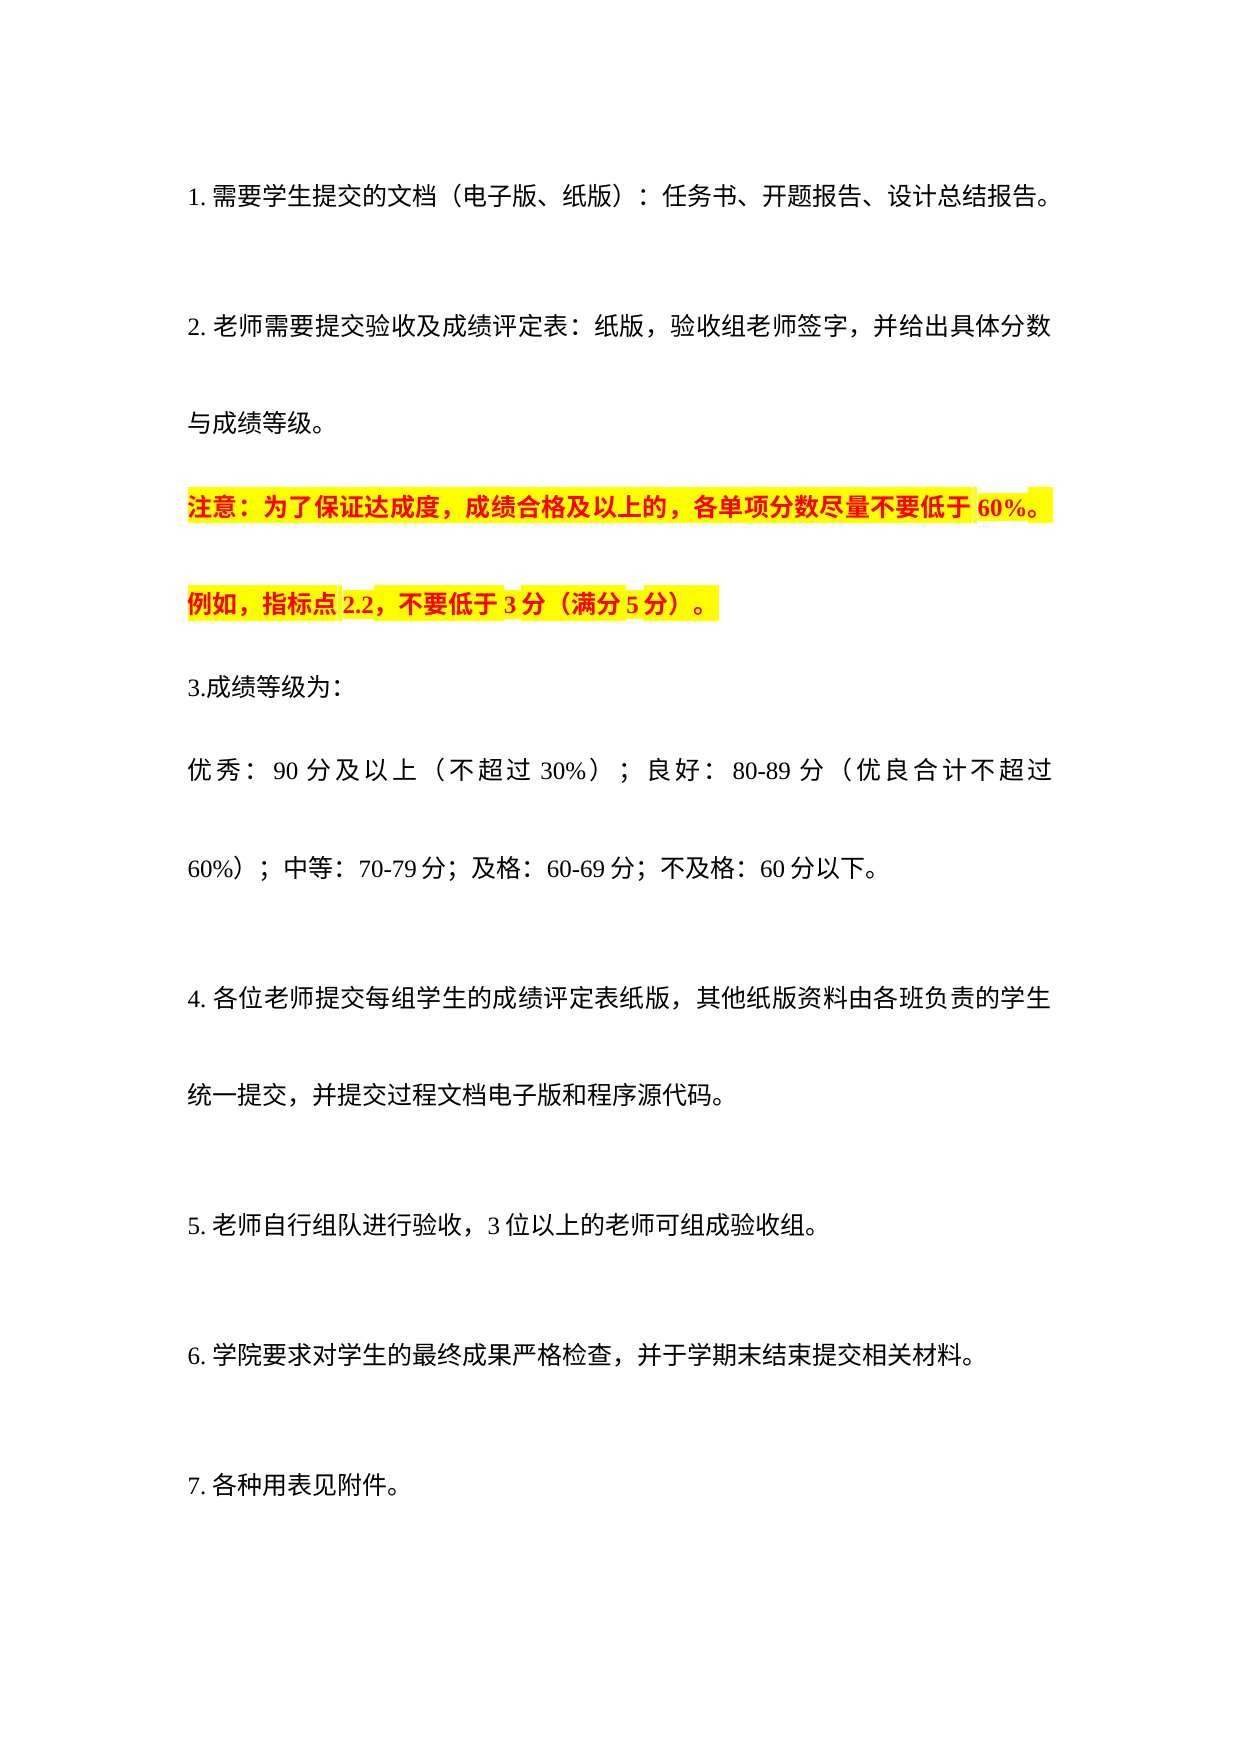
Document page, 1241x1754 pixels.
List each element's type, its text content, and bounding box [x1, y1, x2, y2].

text 3.成绩等级为： [187, 653, 1053, 718]
text 7. 各种用表见附件。 [187, 1451, 1053, 1516]
text 4. 各位老师提交每组学生的成绩评定表纸版，其他纸版资料由各班负责的学生统一提交，并提交过程文档电子版和程序源代码。 [187, 964, 1053, 1126]
text 6. 学院要求对学生的最终成果严格检查，并于学期末结束提交相关材料。 [187, 1321, 1053, 1386]
text 注意：为了保证达成度，成绩合格及以上的，各单项分数尽量不要低于60%。例如，指标点2.2，不要低于3分（满分5分）。 [187, 473, 1053, 635]
text 2. 老师需要提交验收及成绩评定表：纸版，验收组老师签字，并给出具体分数与成绩等级。 [187, 292, 1053, 454]
text 5. 老师自行组队进行验收，3位以上的老师可组成验收组。 [187, 1191, 1053, 1256]
text 优秀：90分及以上（不超过30%）；良好：80-89分（优良合计不超过60%）；中等：70-79分；及格：60-69分；不及格：60分以下。 [187, 736, 1053, 899]
text 1. 需要学生提交的文档（电子版、纸版）：任务书、开题报告、设计总结报告。 [187, 162, 1053, 227]
